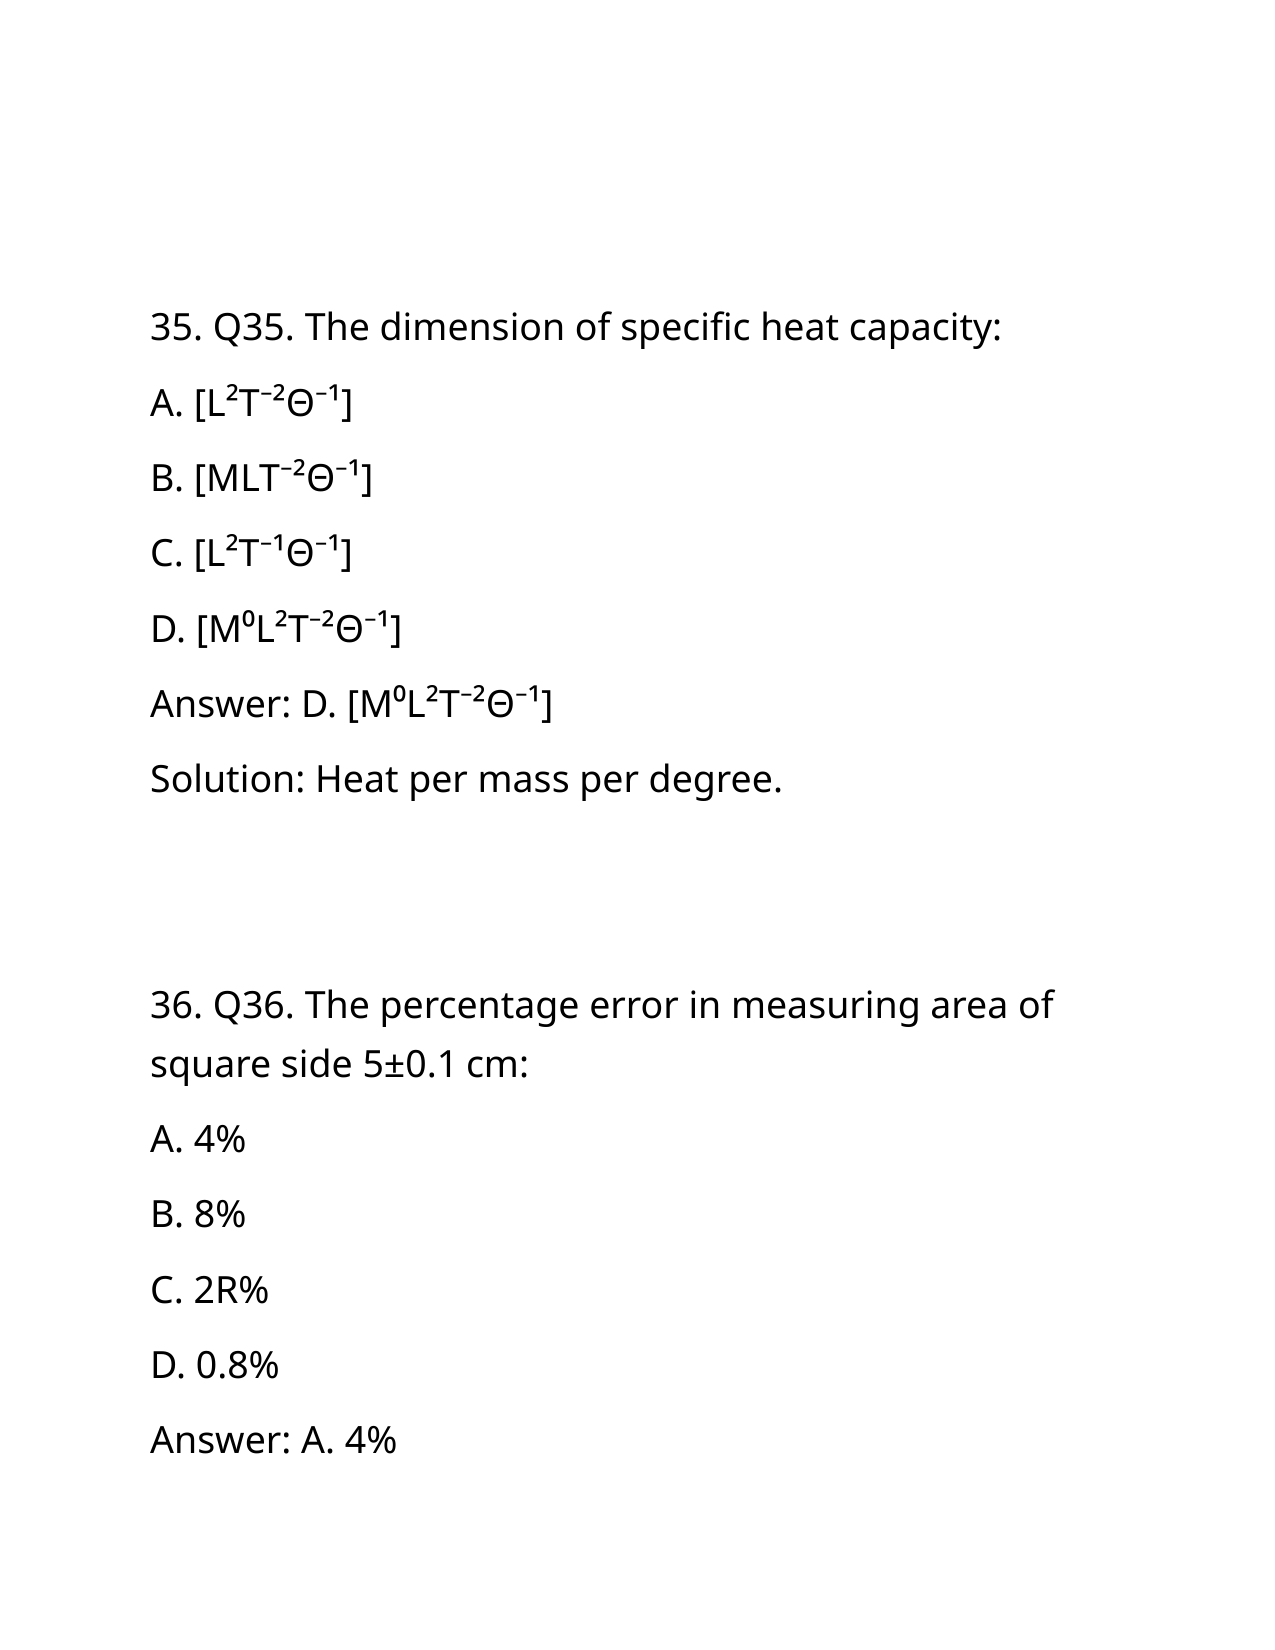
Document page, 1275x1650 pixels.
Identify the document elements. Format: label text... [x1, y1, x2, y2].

text 35. Q35. The dimension of specific heat capacity: [150, 301, 1125, 352]
text D. 0.8% [150, 1338, 1125, 1389]
text A. 4% [150, 1112, 1125, 1163]
text B. [MLT⁻²Θ⁻¹] [150, 451, 1125, 502]
text D. [M⁰L²T⁻²Θ⁻¹] [150, 602, 1125, 653]
text B. 8% [150, 1188, 1125, 1239]
text C. 2R% [150, 1263, 1125, 1314]
text Answer: D. [M⁰L²T⁻²Θ⁻¹] [150, 677, 1125, 728]
text Solution: Heat per mass per degree. [150, 752, 1125, 803]
text A. [L²T⁻²Θ⁻¹] [150, 376, 1125, 427]
text C. [L²T⁻¹Θ⁻¹] [150, 527, 1125, 578]
text 36. Q36. The percentage error in measuring area of square side 5±0.1 cm: [150, 978, 1125, 1088]
text Answer: A. 4% [150, 1414, 1125, 1465]
